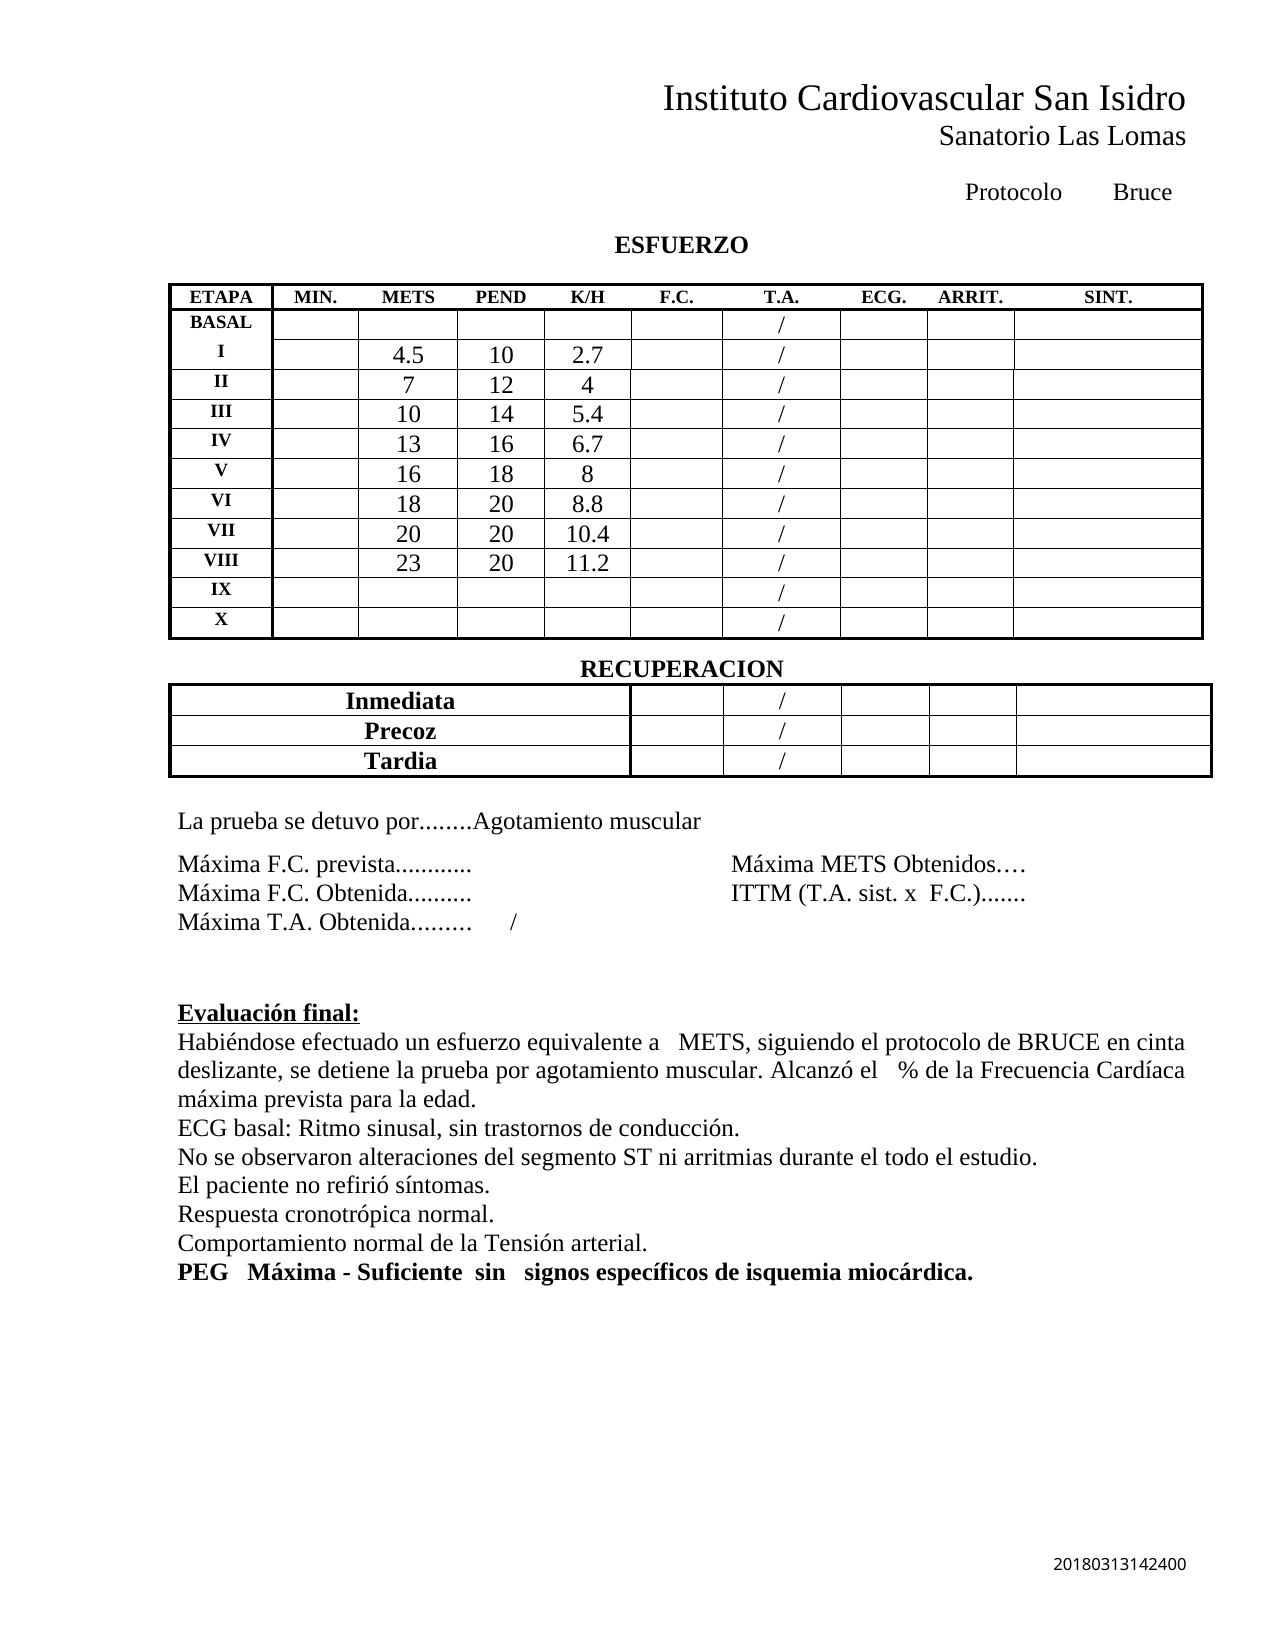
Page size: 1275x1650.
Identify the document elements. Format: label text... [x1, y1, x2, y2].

table_cell [274, 608, 358, 637]
table_header Etapa [172, 286, 271, 307]
table_cell X [172, 608, 271, 637]
text Respuesta cronotrópica normal. [177, 1199, 1186, 1228]
table_header T.A. [722, 286, 840, 307]
table_cell 11.2 [545, 549, 630, 577]
text PEG Máxima - Suficiente sin signos específicos de isquemia miocárdica. [177, 1257, 1186, 1286]
table_cell / [723, 519, 840, 547]
table_cell 23 [359, 549, 457, 577]
table_cell [632, 340, 722, 369]
table_cell [1015, 340, 1201, 369]
table_cell [841, 459, 927, 488]
table_cell [631, 400, 722, 428]
table_cell [458, 578, 544, 607]
table_cell [842, 746, 929, 774]
table_cell [841, 311, 927, 339]
table_cell 20 [458, 549, 544, 577]
table_cell 2.7 [545, 340, 631, 369]
table_cell [928, 608, 1013, 637]
table_cell IX [172, 578, 271, 607]
table_cell [274, 400, 358, 428]
text Habiéndose efectuado un esfuerzo equivalente a METS, siguiendo el protocolo de BRUCE en cinta deslizante, se detiene la prueba por agotamiento muscular. Alcanzó el % de la Frecuencia Cardíaca máxima prevista para la edad. [177, 1027, 1186, 1113]
table_cell [928, 519, 1013, 547]
table_cell / [723, 340, 840, 369]
table_cell [1015, 311, 1201, 339]
table_cell [631, 429, 722, 458]
table_cell [458, 311, 544, 339]
table_cell VI [172, 489, 271, 518]
table_cell [930, 746, 1016, 774]
table_header Inmediata [172, 686, 629, 715]
table_cell 12 [458, 370, 544, 398]
table_cell 20 [458, 489, 544, 518]
table_cell [359, 608, 457, 637]
table_header Máxima F.C. prevista Máxima F.C. Obtenida Máxima T.A. Obtenida / [170, 850, 723, 936]
table_cell [841, 608, 927, 637]
table_cell [274, 519, 358, 547]
table_cell / [723, 489, 840, 518]
table_header F.C. [631, 286, 722, 307]
table_cell 5.4 [545, 400, 630, 428]
table_cell [545, 311, 631, 339]
table_cell 16 [458, 429, 544, 458]
table_cell [631, 370, 722, 398]
table_cell [631, 519, 722, 547]
table_cell VIII [172, 549, 271, 577]
table_cell [631, 459, 722, 488]
table_header ECG. [840, 286, 927, 307]
table_header Máxima METS Obtenidos ITTM (T.A. sist. x F.C.) [724, 850, 1181, 936]
table_cell [928, 429, 1013, 458]
table_cell 18 [359, 489, 457, 518]
table_cell 4.5 [359, 340, 457, 369]
table_cell [930, 716, 1016, 745]
table_cell [274, 429, 358, 458]
text Protocolo [177, 177, 1186, 206]
table_cell II [172, 370, 271, 398]
table_cell / [723, 400, 840, 428]
table_header [632, 686, 723, 715]
table_cell 13 [359, 429, 457, 458]
text Comportamiento normal de la Tensión arterial. [177, 1228, 1186, 1257]
table_cell [841, 578, 927, 607]
table_cell [841, 370, 927, 398]
table_cell V [172, 459, 271, 488]
table_cell [928, 459, 1013, 488]
table_cell / [723, 549, 840, 577]
table_cell 18 [458, 459, 544, 488]
table_cell [632, 746, 723, 774]
table_cell [1014, 459, 1201, 488]
table_cell 20 [359, 519, 457, 547]
table_cell / [723, 311, 840, 339]
text No se observaron alteraciones del segmento ST ni arritmias durante el todo el estudio. [177, 1142, 1186, 1171]
table_header / [724, 686, 841, 715]
table_cell [841, 400, 927, 428]
table_cell 20 [458, 519, 544, 547]
table_cell 8 [545, 459, 630, 488]
table_cell [274, 489, 358, 518]
table_cell [928, 340, 1014, 369]
subtitle RECUPERACION [177, 654, 1186, 683]
table_cell 4 [545, 370, 630, 398]
table_cell [928, 549, 1013, 577]
table_cell [274, 340, 358, 369]
table_cell / [723, 459, 840, 488]
table_header [1017, 686, 1210, 715]
table_cell [1014, 429, 1201, 458]
table_cell / [723, 578, 840, 607]
table_cell / [723, 429, 840, 458]
table_cell [274, 549, 358, 577]
table_cell 10 [458, 340, 544, 369]
table_cell [274, 578, 358, 607]
table_header ARRIT. [927, 286, 1014, 307]
table_cell [928, 311, 1014, 339]
table_header K/H [544, 286, 631, 307]
table_cell 10.4 [545, 519, 630, 547]
table_cell IV [172, 429, 271, 458]
table_cell [632, 311, 722, 339]
table_cell [1014, 489, 1201, 518]
table_cell [841, 489, 927, 518]
table_cell [1014, 370, 1201, 398]
table_cell [545, 578, 630, 607]
text Evaluación final: [177, 998, 1186, 1027]
table_cell [359, 311, 457, 339]
table_cell [631, 608, 722, 637]
table_cell 16 [359, 459, 457, 488]
table_cell [274, 370, 358, 398]
table_cell [841, 549, 927, 577]
table_cell 6.7 [545, 429, 630, 458]
table_cell I [172, 339, 271, 369]
table_cell [274, 459, 358, 488]
table_cell / [723, 370, 840, 398]
table_cell [1014, 549, 1201, 577]
table_cell [359, 578, 457, 607]
table_cell [841, 429, 927, 458]
table_cell [274, 311, 358, 339]
table_cell [1014, 608, 1201, 637]
table_cell / [724, 746, 841, 774]
table_header [842, 686, 929, 715]
table_cell [1017, 746, 1210, 774]
table_cell [842, 716, 929, 745]
table_cell [545, 608, 630, 637]
table_cell [841, 340, 927, 369]
table_cell [928, 489, 1013, 518]
table_header sint. [1014, 286, 1201, 307]
table_cell [631, 549, 722, 577]
table_cell 10 [359, 400, 457, 428]
table_cell [632, 716, 723, 745]
table_cell / [723, 608, 840, 637]
table_header Min. [274, 286, 359, 307]
table_cell 14 [458, 400, 544, 428]
table_cell BASAL [172, 311, 271, 339]
table_cell III [172, 400, 271, 428]
table_cell VII [172, 519, 271, 547]
text ECG basal: Ritmo sinusal, sin trastornos de conducción. [177, 1113, 1186, 1142]
table_cell Precoz [172, 716, 629, 745]
table_cell [928, 370, 1013, 398]
table_cell [1014, 400, 1201, 428]
table_header [930, 686, 1016, 715]
table_cell Tardia [172, 746, 629, 774]
table_cell [1014, 578, 1201, 607]
table_cell [631, 489, 722, 518]
table_cell [841, 519, 927, 547]
table_cell [928, 578, 1013, 607]
text El paciente no refirió síntomas. [177, 1171, 1186, 1199]
table_cell 7 [359, 370, 457, 398]
table_cell 8.8 [545, 489, 630, 518]
table_cell [1014, 519, 1201, 547]
subtitle ESFUERZO [177, 230, 1186, 259]
table_cell [631, 578, 722, 607]
table_header METS [359, 286, 458, 307]
table_cell [458, 608, 544, 637]
text La prueba se detuvo por [177, 806, 1186, 835]
table_cell / [724, 716, 841, 745]
table_cell [928, 400, 1013, 428]
table_cell [1017, 716, 1210, 745]
table_header PEND [458, 286, 544, 307]
